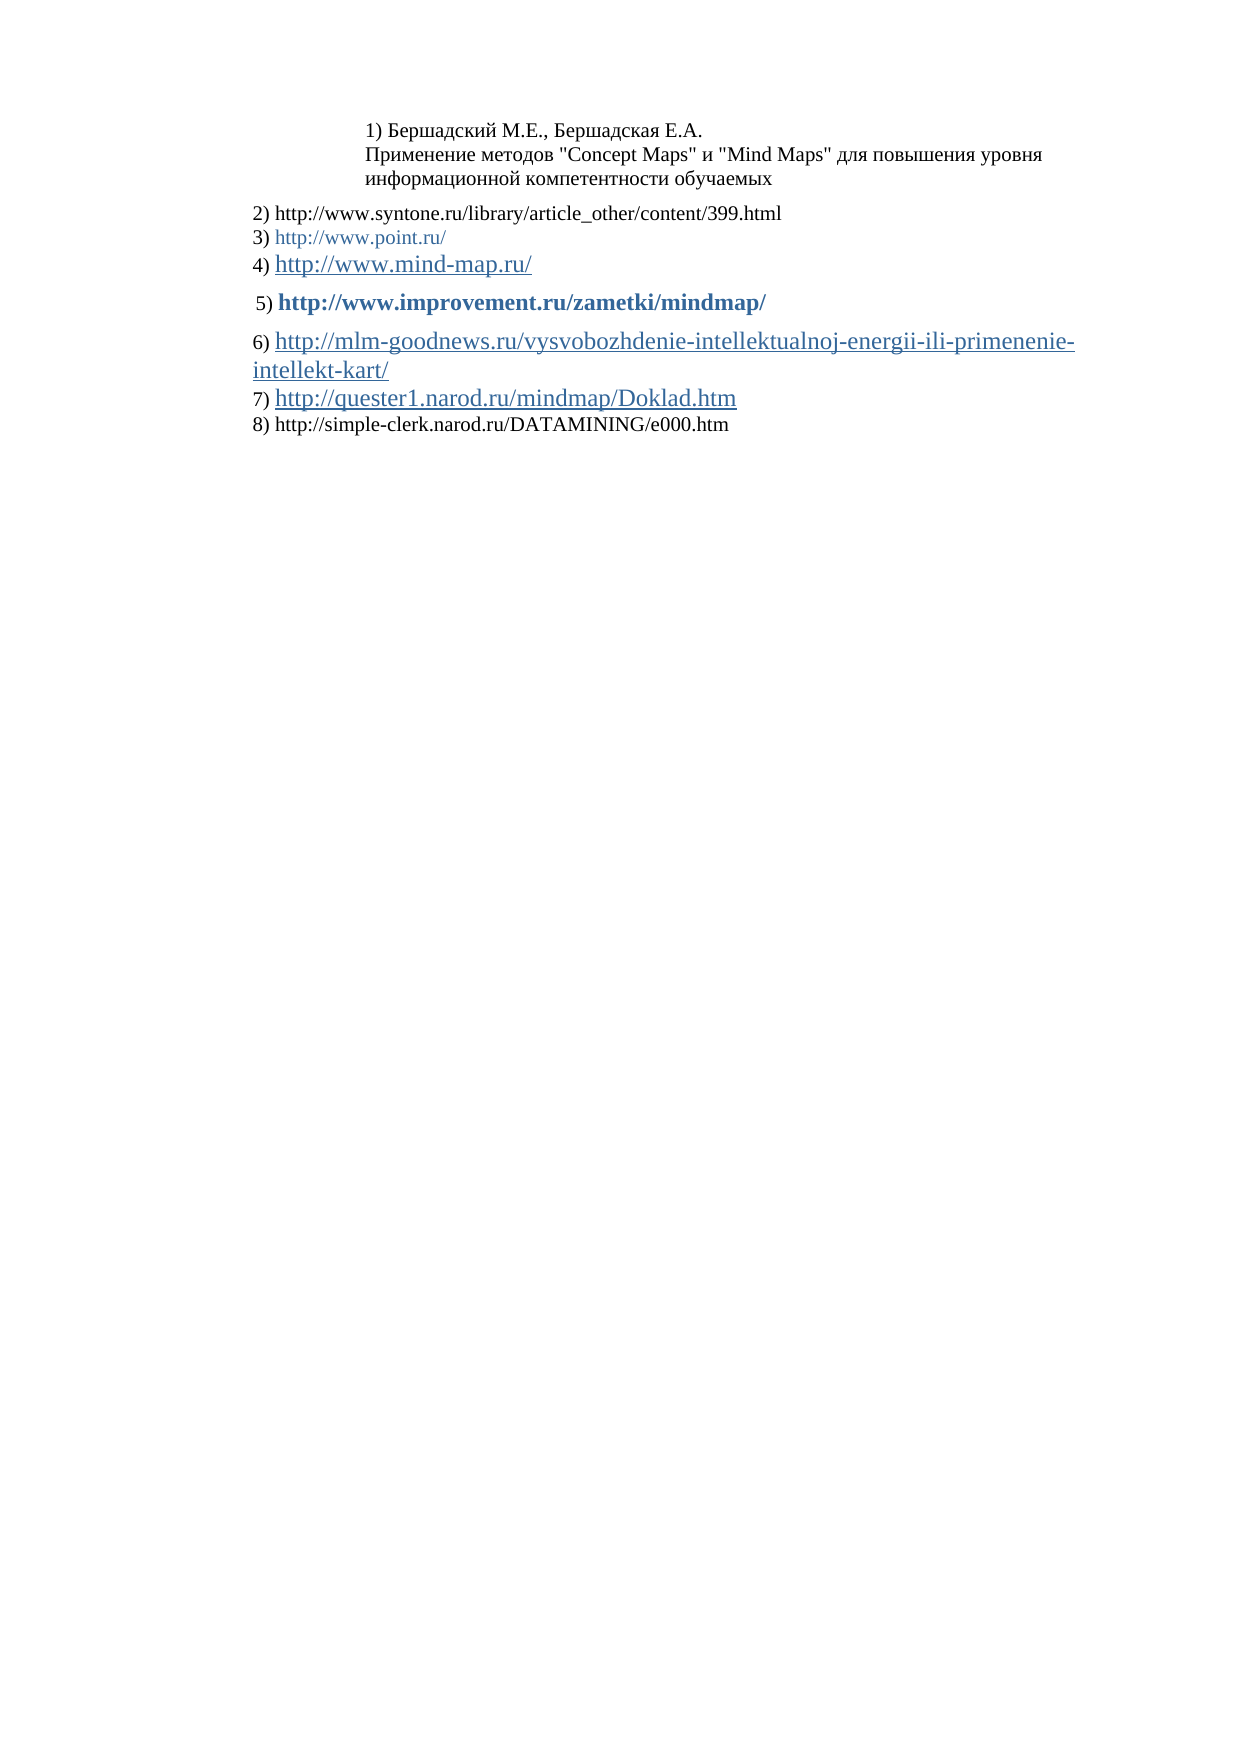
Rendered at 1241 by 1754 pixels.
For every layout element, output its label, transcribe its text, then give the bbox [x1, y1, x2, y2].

text 5) http://www.improvement.ru/zametki/mindmap/ [177, 288, 1152, 316]
text 1) Бершадский М.Е., Бершадская Е.А. Применение методов "Conсept Maps" и "Mind Maps" для повышения уровня информационной компетентности обучаемых [365, 118, 1152, 190]
text 6) http://mlm-goodnews.ru/vysvobozhdenie-intellektualnoj-energii-ili-primenenie-intellekt-kart/ 7) http://quester1.narod.ru/mindmap/Doklad.htm 8) http://simple-clerk.narod.ru/DATAMINING/e000.htm [252, 326, 1152, 436]
text 2) http://www.syntone.ru/library/article_other/content/399.html 3) http://www.point.ru/ 4) http://www.mind-map.ru/ [252, 201, 1152, 278]
